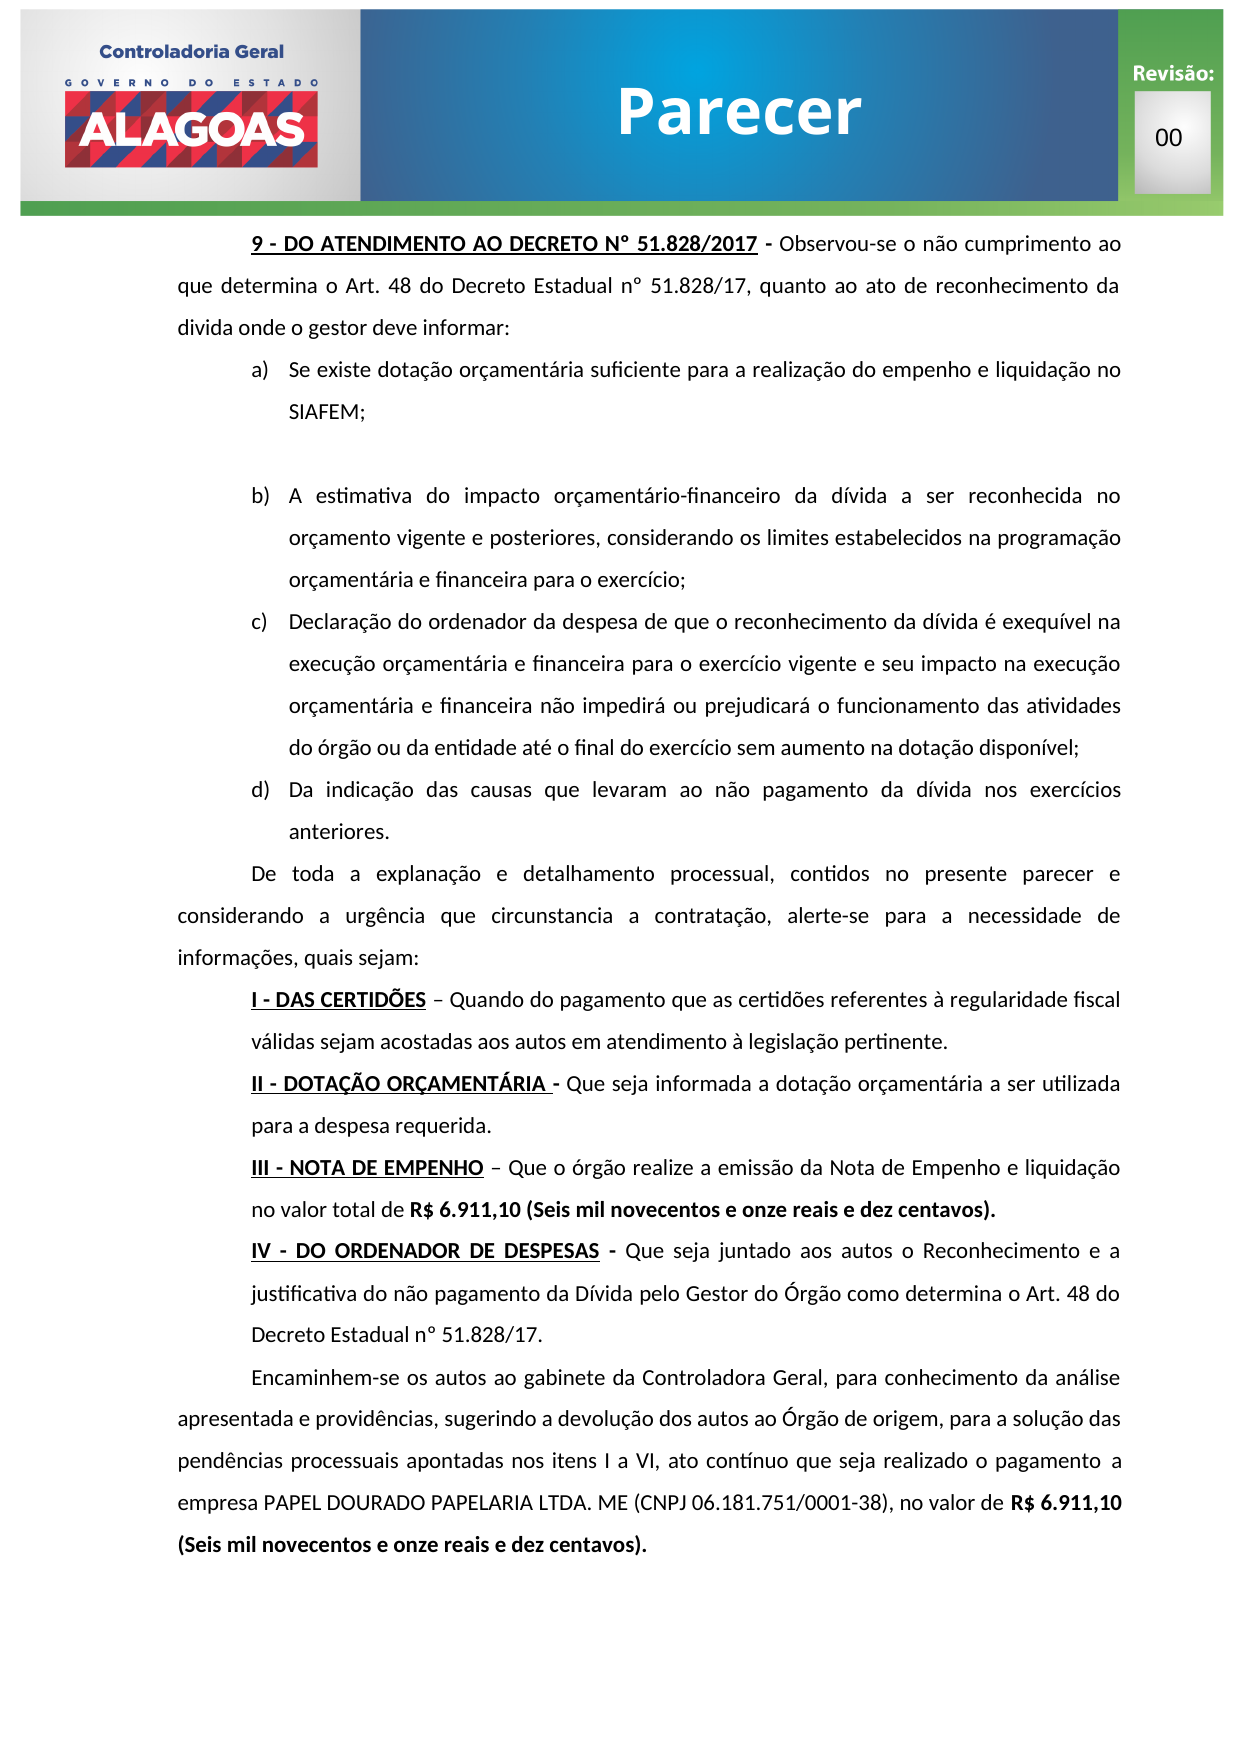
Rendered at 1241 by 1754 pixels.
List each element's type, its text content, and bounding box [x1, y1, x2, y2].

list Se existe dotação orçamentária suficiente para a realização do empenho e liquidação no SIAFEM; [251, 355, 1122, 425]
text II - DOTAÇÃO ORÇAMENTÁRIA - Que seja informada a dotação orçamentária a ser utilizada para a despesa requerida. [251, 1069, 1122, 1139]
picture [20, 9, 1224, 216]
text Encaminhem-se os autos ao gabinete da Controladora Geral, para conhecimento da análise apresentada e providências, sugerindo a devolução dos autos ao Órgão de origem, para a solução das pendências processuais apontadas nos itens I a VI, ato contínuo que seja realizado o pagamento a empresa PAPEL DOURADO PAPELARIA LTDA. ME (CNPJ 06.181.751/0001-38), no valor de R$ 6.911,10 (Seis mil novecentos e onze reais e dez centavos). [177, 1363, 1122, 1558]
text I - DAS CERTIDÕES – Quando do pagamento que as certidões referentes à regularidade fiscal válidas sejam acostadas aos autos em atendimento à legislação pertinente. [251, 985, 1122, 1055]
text IV - DO ORDENADOR DE DESPESAS - Que seja juntado aos autos o Reconhecimento e a justificativa do não pagamento da Dívida pelo Gestor do Órgão como determina o Art. 48 do Decreto Estadual nº 51.828/17. [251, 1237, 1122, 1349]
list Da indicação das causas que levaram ao não pagamento da dívida nos exercícios anteriores. [251, 775, 1122, 845]
list A estimativa do impacto orçamentário-financeiro da dívida a ser reconhecida no orçamento vigente e posteriores, considerando os limites estabelecidos na programação orçamentária e financeira para o exercício; [251, 481, 1122, 593]
list Declaração do ordenador da despesa de que o reconhecimento da dívida é exequível na execução orçamentária e financeira para o exercício vigente e seu impacto na execução orçamentária e financeira não impedirá ou prejudicará o funcionamento das atividades do órgão ou da entidade até o final do exercício sem aumento na dotação disponível; [251, 607, 1122, 761]
text De toda a explanação e detalhamento processual, contidos no presente parecer e considerando a urgência que circunstancia a contratação, alerte-se para a necessidade de informações, quais sejam: [177, 859, 1122, 971]
text III - NOTA DE EMPENHO – Que o órgão realize a emissão da Nota de Empenho e liquidação no valor total de R$ 6.911,10 (Seis mil novecentos e onze reais e dez centavos). [251, 1153, 1122, 1223]
text 9 - DO ATENDIMENTO AO DECRETO Nº 51.828/2017 - Observou-se o não cumprimento ao que determina o Art. 48 do Decreto Estadual nº 51.828/17, quanto ao ato de reconhecimento da divida onde o gestor deve informar: [177, 177, 1122, 341]
